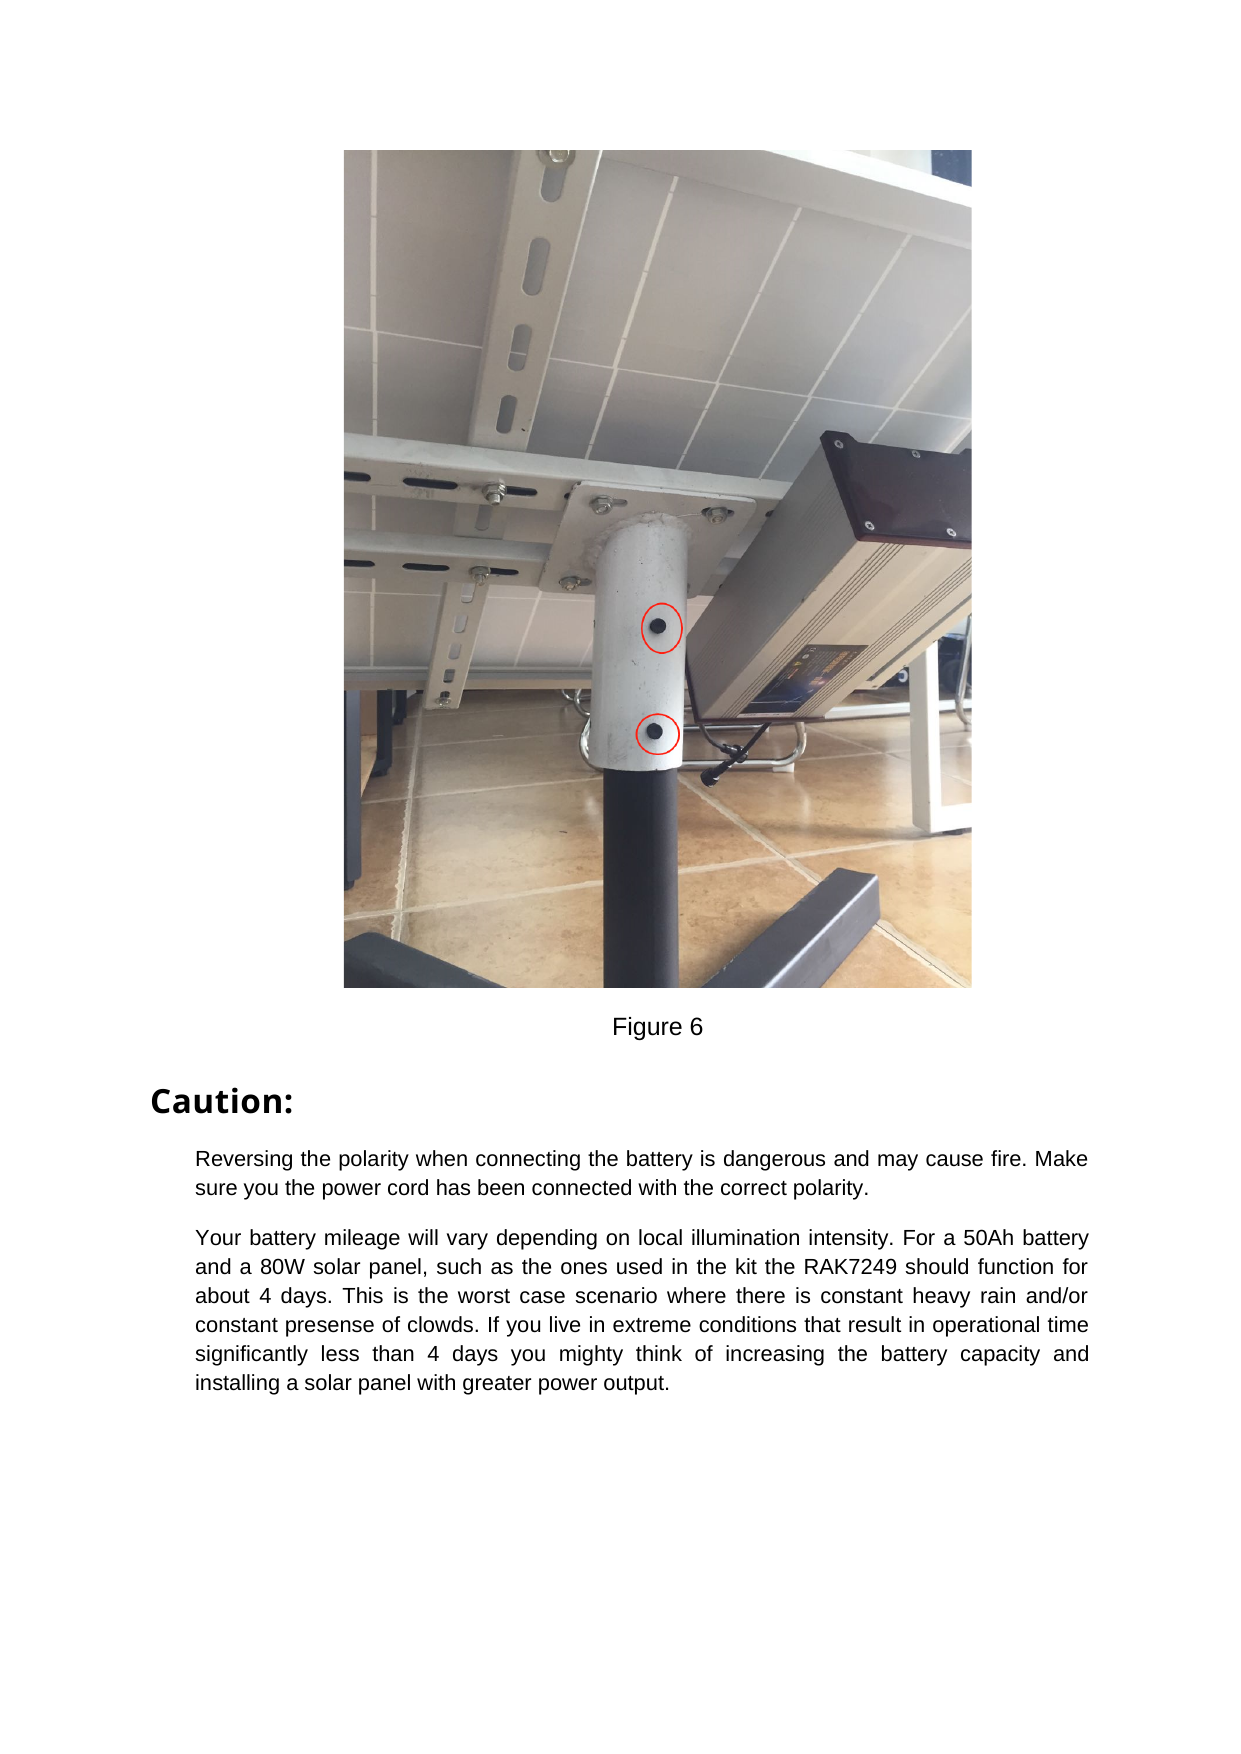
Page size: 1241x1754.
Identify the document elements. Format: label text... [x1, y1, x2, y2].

text Figure 6 [225, 1012, 1090, 1041]
subtitle Caution: [150, 1078, 1090, 1123]
text Reversing the polarity when connecting the battery is dangerous and may cause fire. Make sure you the power cord has been connected with the correct polarity. [195, 1146, 1090, 1200]
text Your battery mileage will vary depending on local illumination intensity. For a 50Ah battery and a 80W solar panel, such as the ones used in the kit the RAK7249 should function for about 4 days. This is the worst case scenario where there is constant heavy rain and/or constant presense of clowds. If you live in extreme conditions that result in operational time significantly less than 4 days you mighty think of increasing the battery capacity and installing a solar panel with greater power output. [195, 1225, 1090, 1395]
picture [343, 150, 972, 988]
